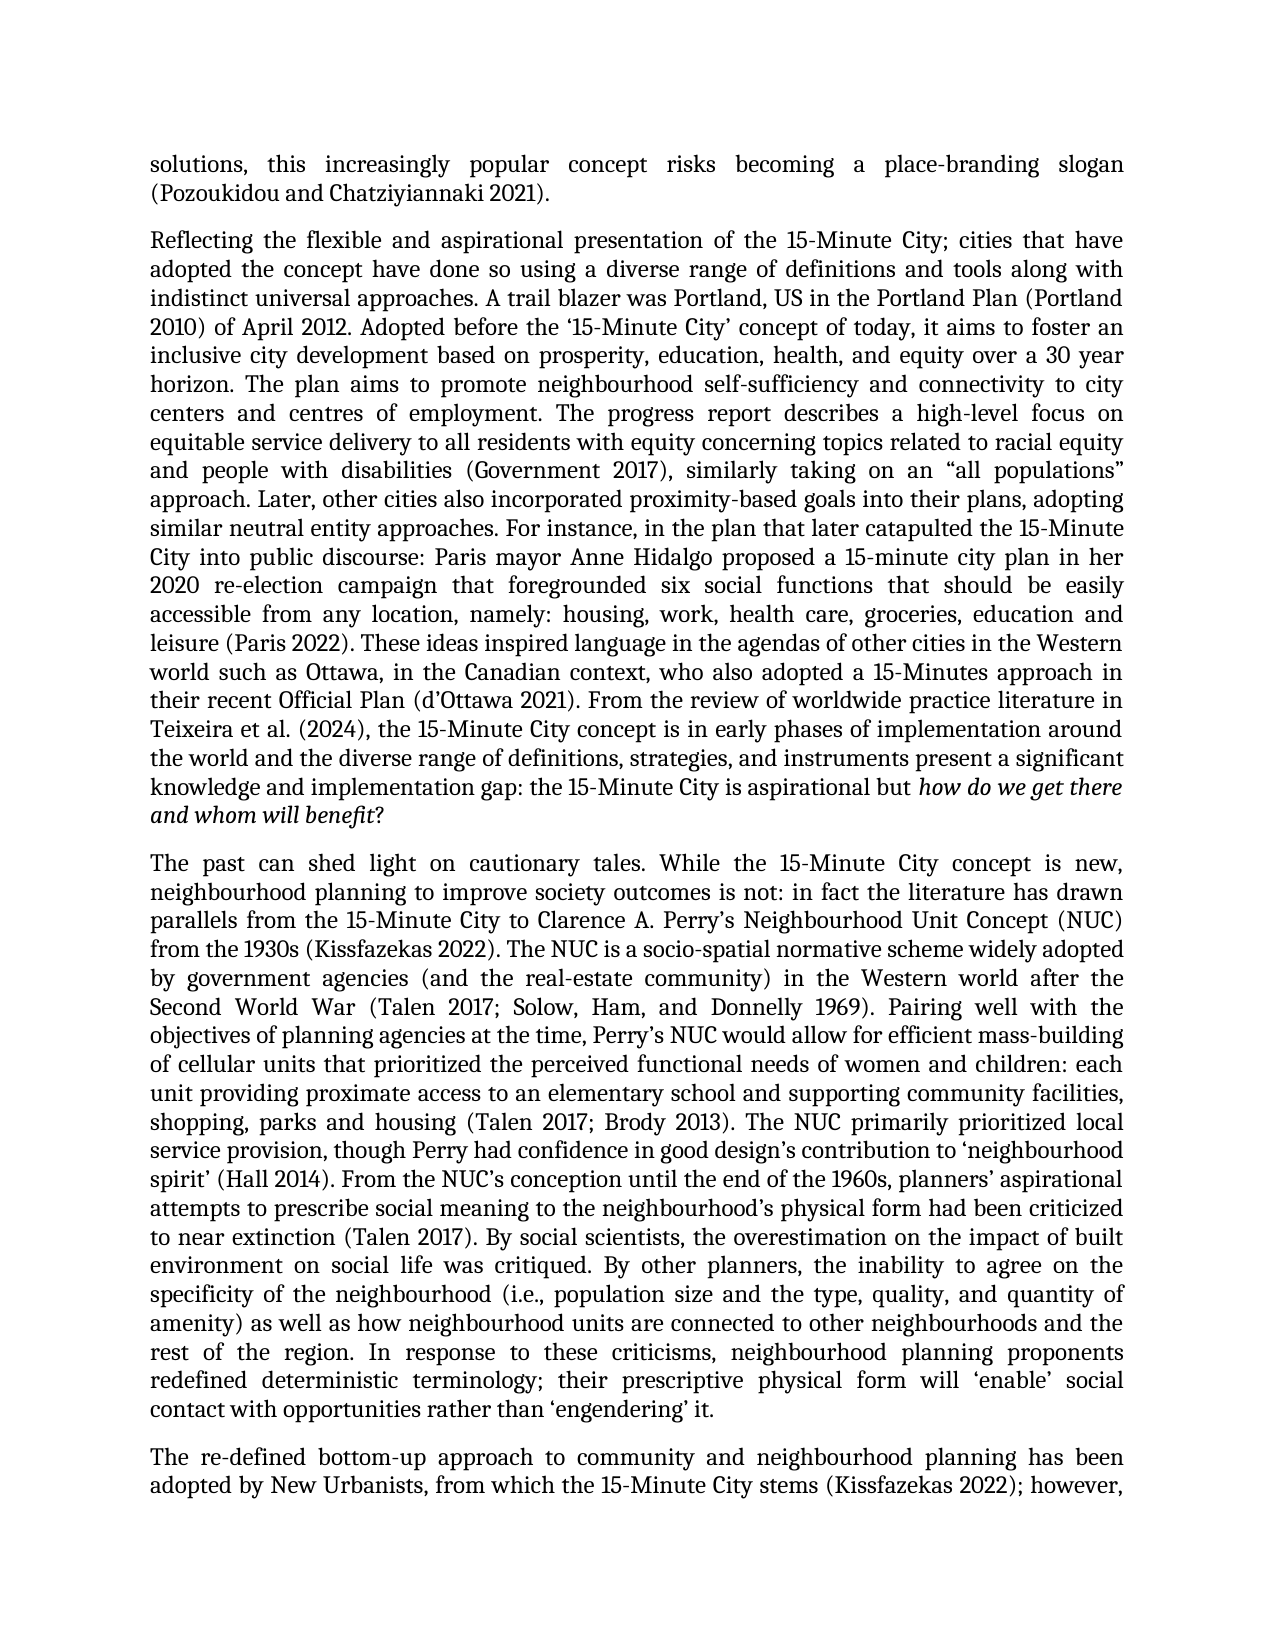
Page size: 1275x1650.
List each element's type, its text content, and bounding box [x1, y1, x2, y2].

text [150, 1442, 1125, 1500]
text The past can shed light on cautionary tales. While the 15-Minute City concept is new, neighbourhood planning to improve society outcomes is not: in fact the literature has drawn parallels from the 15-Minute City to Clarence A. Perry’s Neighbourhood Unit Concept (NUC) from the 1930s (Kissfazekas 2022). The NUC is a socio-spatial normative scheme widely adopted by government agencies (and the real-estate community) in the Western world after the Second World War (Talen 2017; Solow, Ham, and Donnelly 1969). Pairing well with the objectives of planning agencies at the time, Perry’s NUC would allow for efficient mass-building of cellular units that prioritized the perceived functional needs of women and children: each unit providing proximate access to an elementary school and supporting community facilities, shopping, parks and housing (Talen 2017; Brody 2013). The NUC primarily prioritized local service provision, though Perry had confidence in good design’s contribution to ‘neighbourhood spirit’ (Hall 2014). From the NUC’s conception until the end of the 1960s, planners’ aspirational attempts to prescribe social meaning to the neighbourhood’s physical form had been criticized to near extinction (Talen 2017). By social scientists, the overestimation on the impact of built environment on social life was critiqued. By other planners, the inability to agree on the specificity of the neighbourhood (i.e., population size and the type, quality, and quantity of amenity) as well as how neighbourhood units are connected to other neighbourhoods and the rest of the region. In response to these criticisms, neighbourhood planning proponents redefined deterministic terminology; their prescriptive physical form will ‘enable’ social contact with opportunities rather than ‘engendering’ it. [150, 849, 1125, 1424]
text Reflecting the flexible and aspirational presentation of the 15-Minute City; cities that have adopted the concept have done so using a diverse range of definitions and tools along with indistinct universal approaches. A trail blazer was Portland, US in the Portland Plan (Portland 2010) of April 2012. Adopted before the ‘15-Minute City’ concept of today, it aims to foster an inclusive city development based on prosperity, education, health, and equity over a 30 year horizon. The plan aims to promote neighbourhood self-sufficiency and connectivity to city centers and centres of employment. The progress report describes a high-level focus on equitable service delivery to all residents with equity concerning topics related to racial equity and people with disabilities (Government 2017), similarly taking on an “all populations” approach. Later, other cities also incorporated proximity-based goals into their plans, adopting similar neutral entity approaches. For instance, in the plan that later catapulted the 15-Minute City into public discourse: Paris mayor Anne Hidalgo proposed a 15-minute city plan in her 2020 re-election campaign that foregrounded six social functions that should be easily accessible from any location, namely: housing, work, health care, groceries, education and leisure (Paris 2022). These ideas inspired language in the agendas of other cities in the Western world such as Ottawa, in the Canadian context, who also adopted a 15-Minutes approach in their recent Official Plan (d’Ottawa 2021). From the review of worldwide practice literature in Teixeira et al. (2024), the 15-Minute City concept is in early phases of implementation around the world and the diverse range of definitions, strategies, and instruments present a significant knowledge and implementation gap: the 15-Minute City is aspirational but how do we get there and whom will benefit? [150, 226, 1125, 830]
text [150, 150, 1125, 207]
